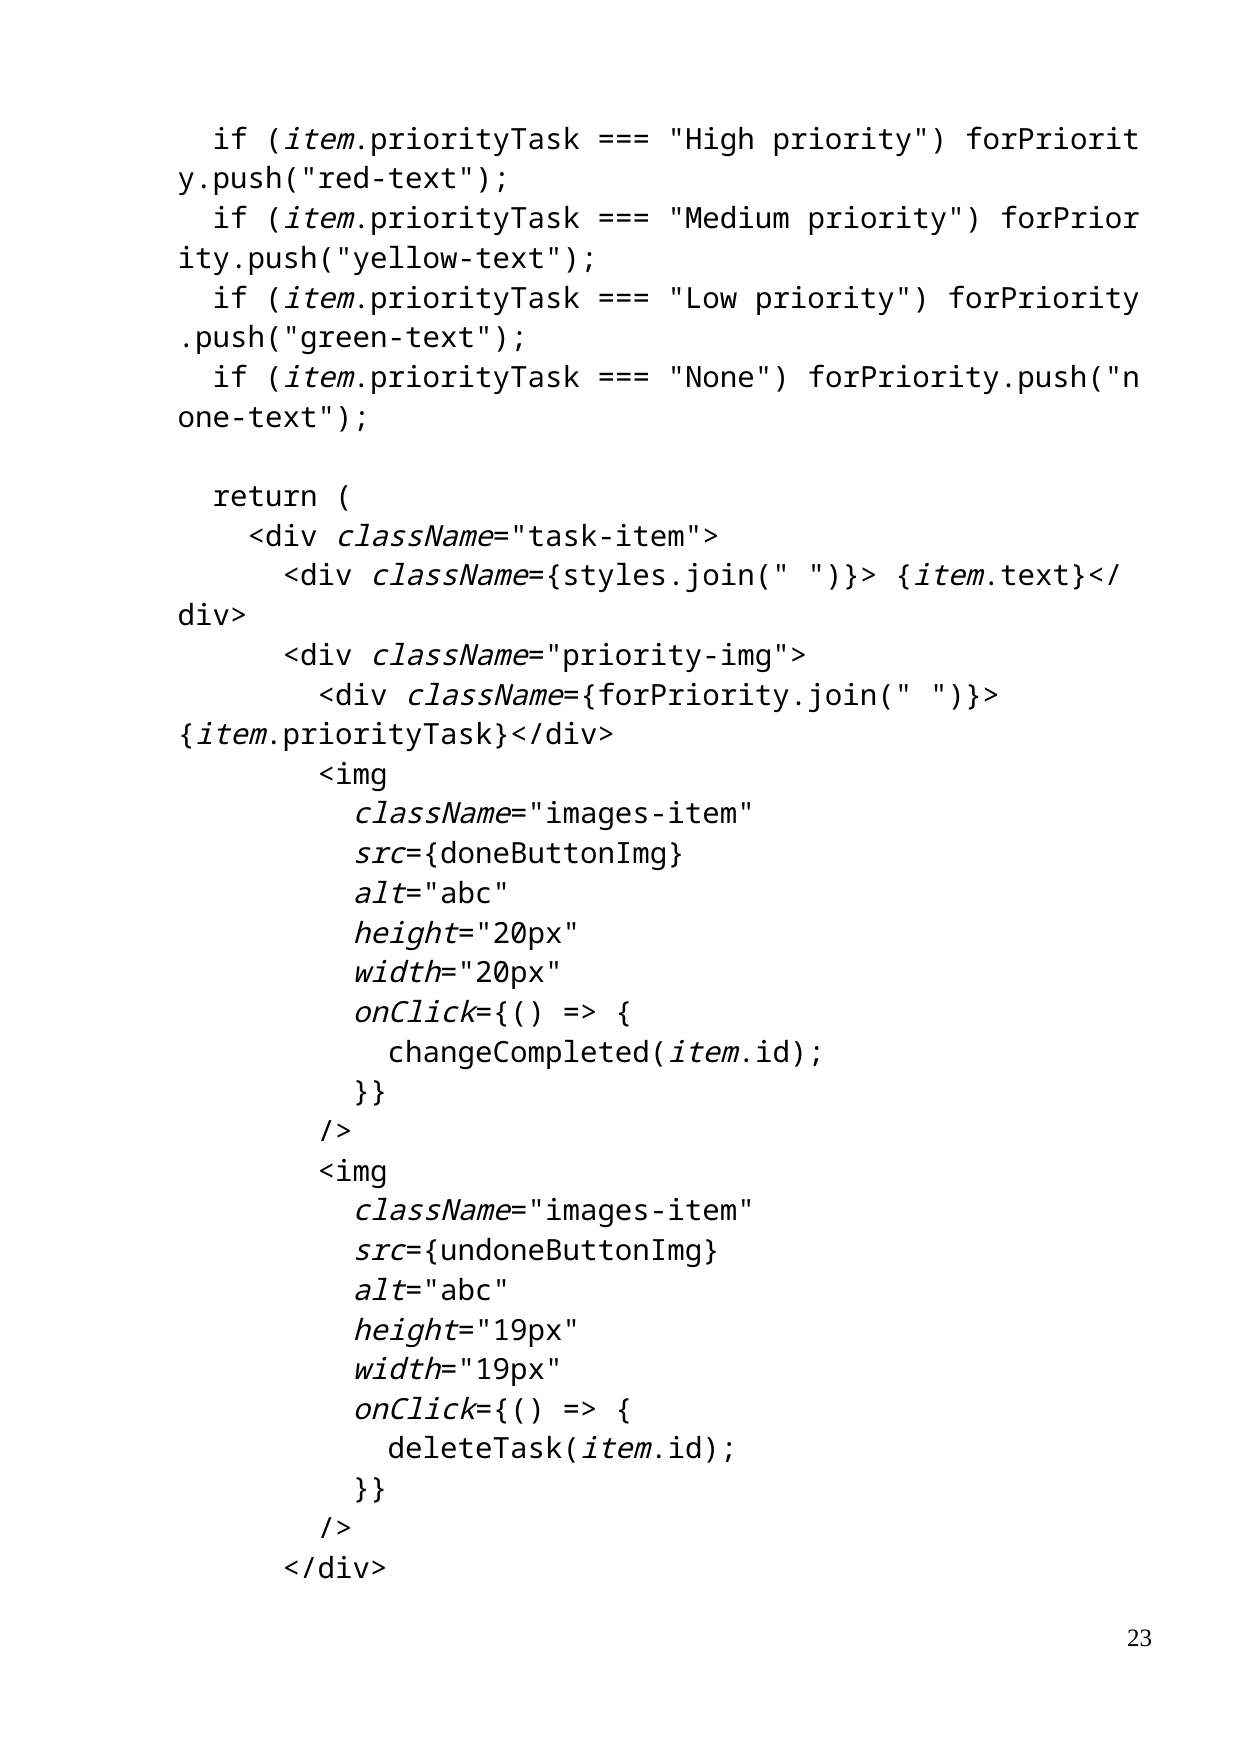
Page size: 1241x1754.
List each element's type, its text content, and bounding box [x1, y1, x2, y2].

text height="19px" [177, 1309, 1152, 1348]
text if (item.priorityTask === "Medium priority") forPriority.push("yellow-text"); [177, 197, 1152, 277]
text <div className={styles.join(" ")}> {item.text}</div> [177, 555, 1152, 634]
text className="images-item" [177, 1190, 1152, 1229]
text }} [177, 1467, 1152, 1507]
text }} [177, 1071, 1152, 1110]
text className="images-item" [177, 793, 1152, 832]
text alt="abc" [177, 1269, 1152, 1309]
text <div className="task-item"> [177, 515, 1152, 555]
text alt="abc" [177, 872, 1152, 912]
text changeCompleted(item.id); [177, 1031, 1152, 1071]
text onClick={() => { [177, 1388, 1152, 1428]
text /> [177, 1110, 1152, 1150]
text <img [177, 1150, 1152, 1190]
text <img [177, 753, 1152, 793]
text width="19px" [177, 1348, 1152, 1388]
text src={undoneButtonImg} [177, 1229, 1152, 1269]
text return ( [177, 475, 1152, 515]
text width="20px" [177, 952, 1152, 991]
text src={doneButtonImg} [177, 832, 1152, 872]
text onClick={() => { [177, 991, 1152, 1031]
text if (item.priorityTask === "None") forPriority.push("none-text"); [177, 356, 1152, 436]
text <div className={forPriority.join(" ")}>{item.priorityTask}</div> [177, 674, 1152, 753]
text height="20px" [177, 912, 1152, 952]
text deleteTask(item.id); [177, 1428, 1152, 1467]
text if (item.priorityTask === "Low priority") forPriority.push("green-text"); [177, 277, 1152, 356]
text /> [177, 1507, 1152, 1547]
text <div className="priority-img"> [177, 634, 1152, 674]
text </div> [177, 1547, 1152, 1587]
text if (item.priorityTask === "High priority") forPriority.push("red-text"); [177, 118, 1152, 197]
